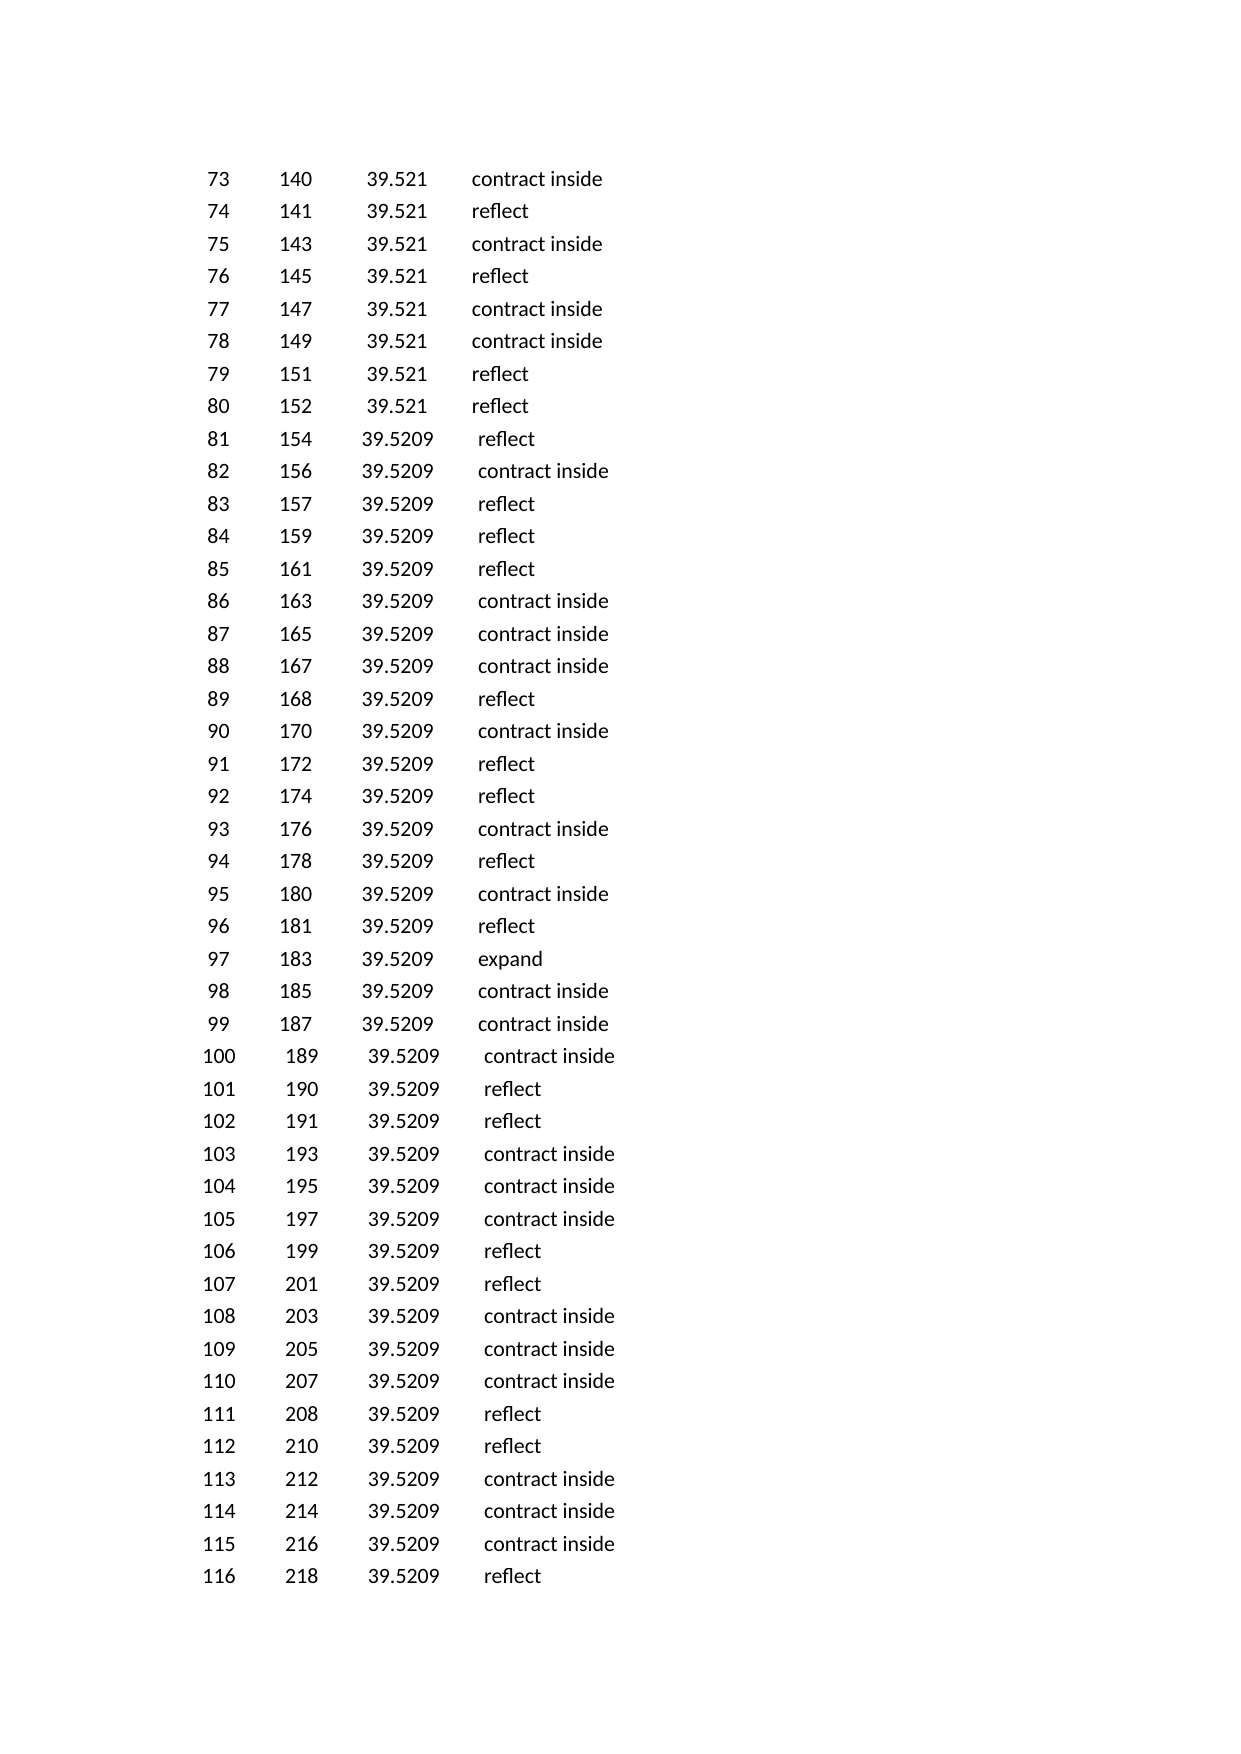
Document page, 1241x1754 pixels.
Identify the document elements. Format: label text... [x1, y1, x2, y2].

text 75 143 39.521 contract inside [187, 227, 1053, 259]
text 89 168 39.5209 reflect [187, 682, 1053, 714]
text 110 207 39.5209 contract inside [187, 1364, 1053, 1397]
text 94 178 39.5209 reflect [187, 844, 1053, 877]
text 108 203 39.5209 contract inside [187, 1299, 1053, 1332]
text 93 176 39.5209 contract inside [187, 812, 1053, 844]
text 86 163 39.5209 contract inside [187, 584, 1053, 617]
text 84 159 39.5209 reflect [187, 519, 1053, 552]
text 96 181 39.5209 reflect [187, 909, 1053, 942]
text 99 187 39.5209 contract inside [187, 1007, 1053, 1039]
text 107 201 39.5209 reflect [187, 1267, 1053, 1299]
text 106 199 39.5209 reflect [187, 1234, 1053, 1267]
text 103 193 39.5209 contract inside [187, 1137, 1053, 1169]
text 83 157 39.5209 reflect [187, 487, 1053, 519]
text 109 205 39.5209 contract inside [187, 1332, 1053, 1364]
text 74 141 39.521 reflect [187, 194, 1053, 227]
text 102 191 39.5209 reflect [187, 1104, 1053, 1137]
text 73 140 39.521 contract inside [187, 162, 1053, 194]
text 112 210 39.5209 reflect [187, 1429, 1053, 1462]
text 95 180 39.5209 contract inside [187, 877, 1053, 909]
text 115 216 39.5209 contract inside [187, 1527, 1053, 1559]
text 85 161 39.5209 reflect [187, 552, 1053, 584]
text 82 156 39.5209 contract inside [187, 454, 1053, 487]
text 78 149 39.521 contract inside [187, 324, 1053, 357]
text 105 197 39.5209 contract inside [187, 1202, 1053, 1234]
text 114 214 39.5209 contract inside [187, 1494, 1053, 1527]
text 113 212 39.5209 contract inside [187, 1462, 1053, 1494]
text 100 189 39.5209 contract inside [187, 1039, 1053, 1072]
text 97 183 39.5209 expand [187, 942, 1053, 974]
text 77 147 39.521 contract inside [187, 292, 1053, 324]
text 87 165 39.5209 contract inside [187, 617, 1053, 649]
text 116 218 39.5209 reflect [187, 1559, 1053, 1592]
text 88 167 39.5209 contract inside [187, 649, 1053, 682]
text 92 174 39.5209 reflect [187, 779, 1053, 812]
text 81 154 39.5209 reflect [187, 422, 1053, 454]
text 111 208 39.5209 reflect [187, 1397, 1053, 1429]
text 76 145 39.521 reflect [187, 259, 1053, 292]
text 80 152 39.521 reflect [187, 389, 1053, 422]
text 98 185 39.5209 contract inside [187, 974, 1053, 1007]
text 104 195 39.5209 contract inside [187, 1169, 1053, 1202]
text 91 172 39.5209 reflect [187, 747, 1053, 779]
text 101 190 39.5209 reflect [187, 1072, 1053, 1104]
text 90 170 39.5209 contract inside [187, 714, 1053, 747]
text 79 151 39.521 reflect [187, 357, 1053, 389]
